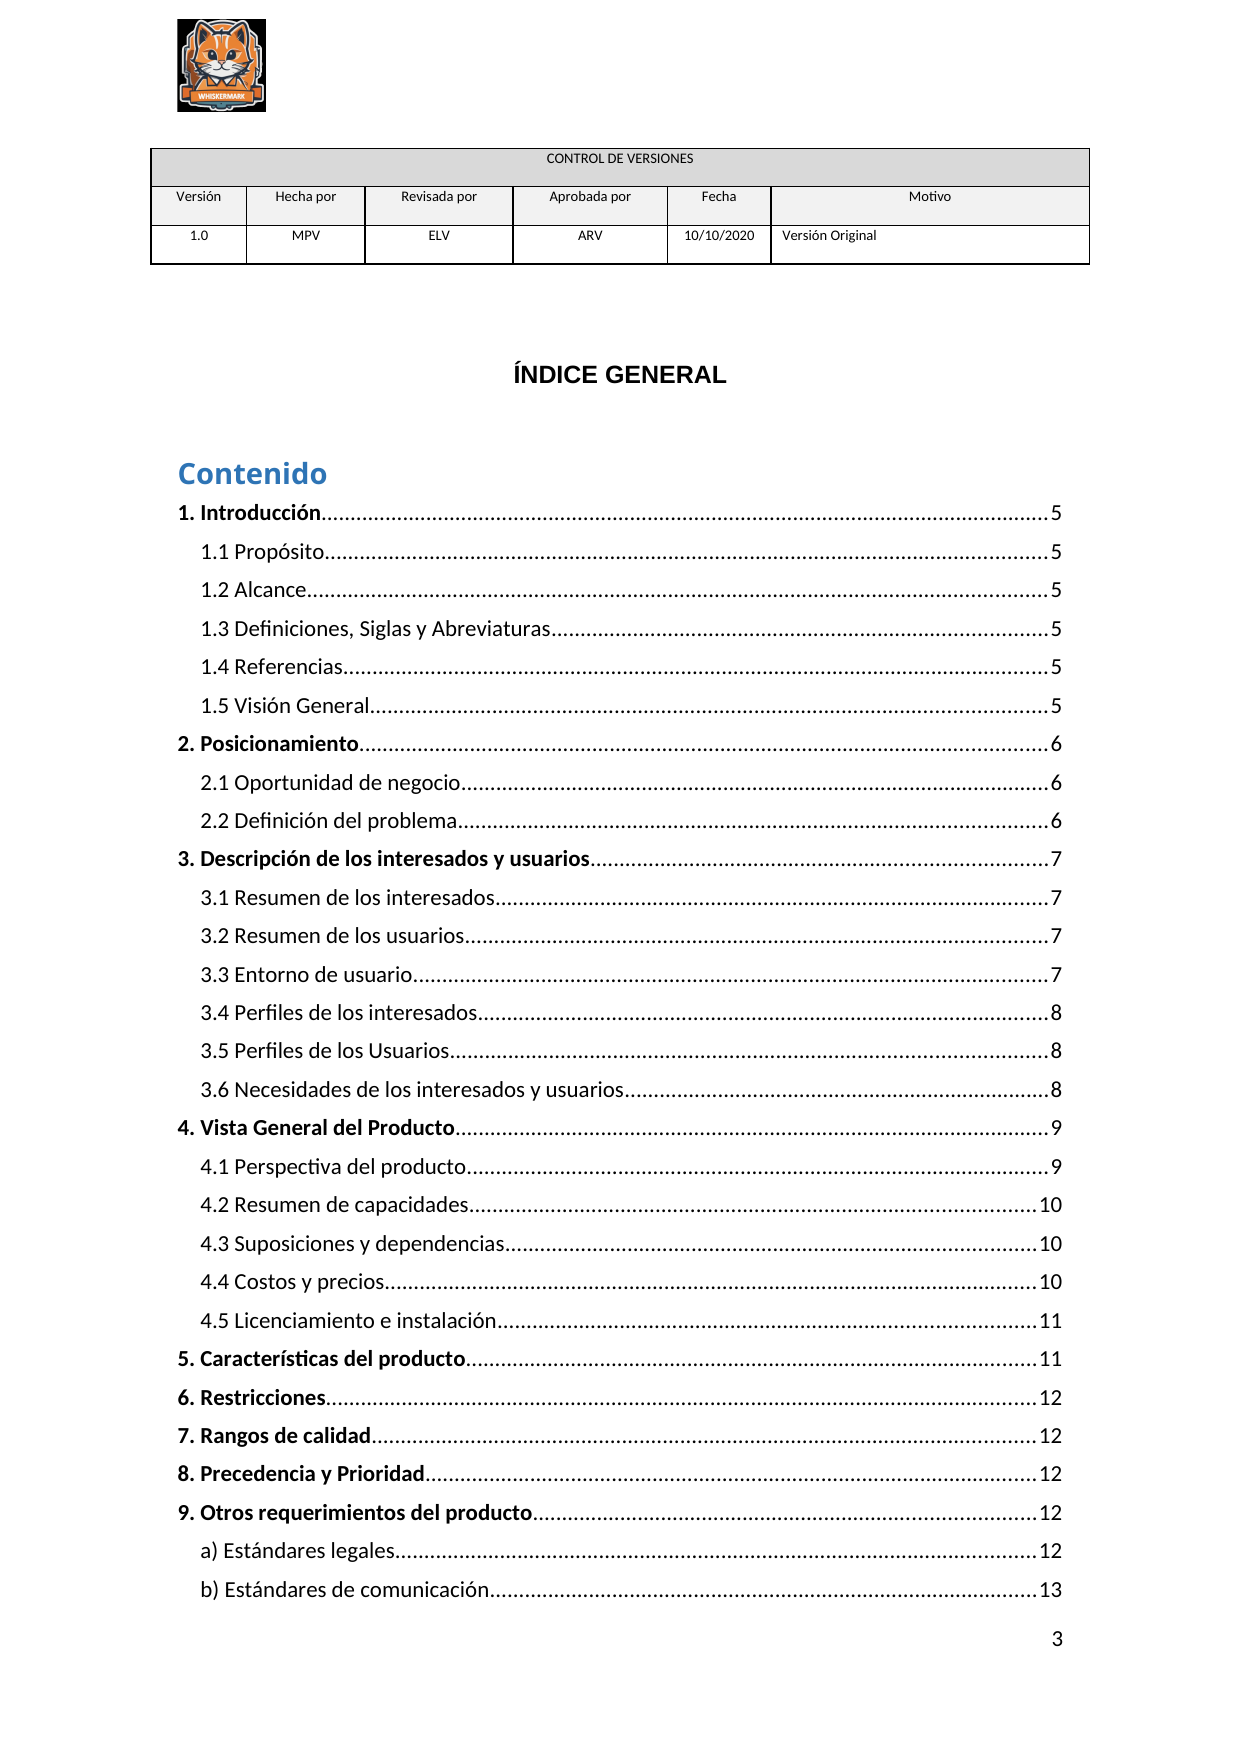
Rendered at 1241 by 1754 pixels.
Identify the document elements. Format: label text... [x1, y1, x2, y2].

table_cell Versión [152, 187, 246, 225]
table_cell ELV [366, 226, 512, 263]
table_cell 10/10/2020 [668, 226, 770, 263]
table_cell Versión Original [772, 226, 1089, 263]
table_cell ARV [514, 226, 667, 263]
table_cell Motivo [772, 187, 1089, 225]
table_cell Fecha [668, 187, 770, 225]
table_cell Aprobada por [514, 187, 667, 225]
table_cell Revisada por [366, 187, 512, 225]
picture [177, 19, 266, 112]
table_cell Hecha por [247, 187, 364, 225]
table_header CONTROL DE VERSIONES [152, 149, 1089, 186]
table_cell MPV [247, 226, 364, 263]
text ÍNDICE GENERAL [177, 360, 1063, 388]
table_cell 1.0 [152, 226, 246, 263]
